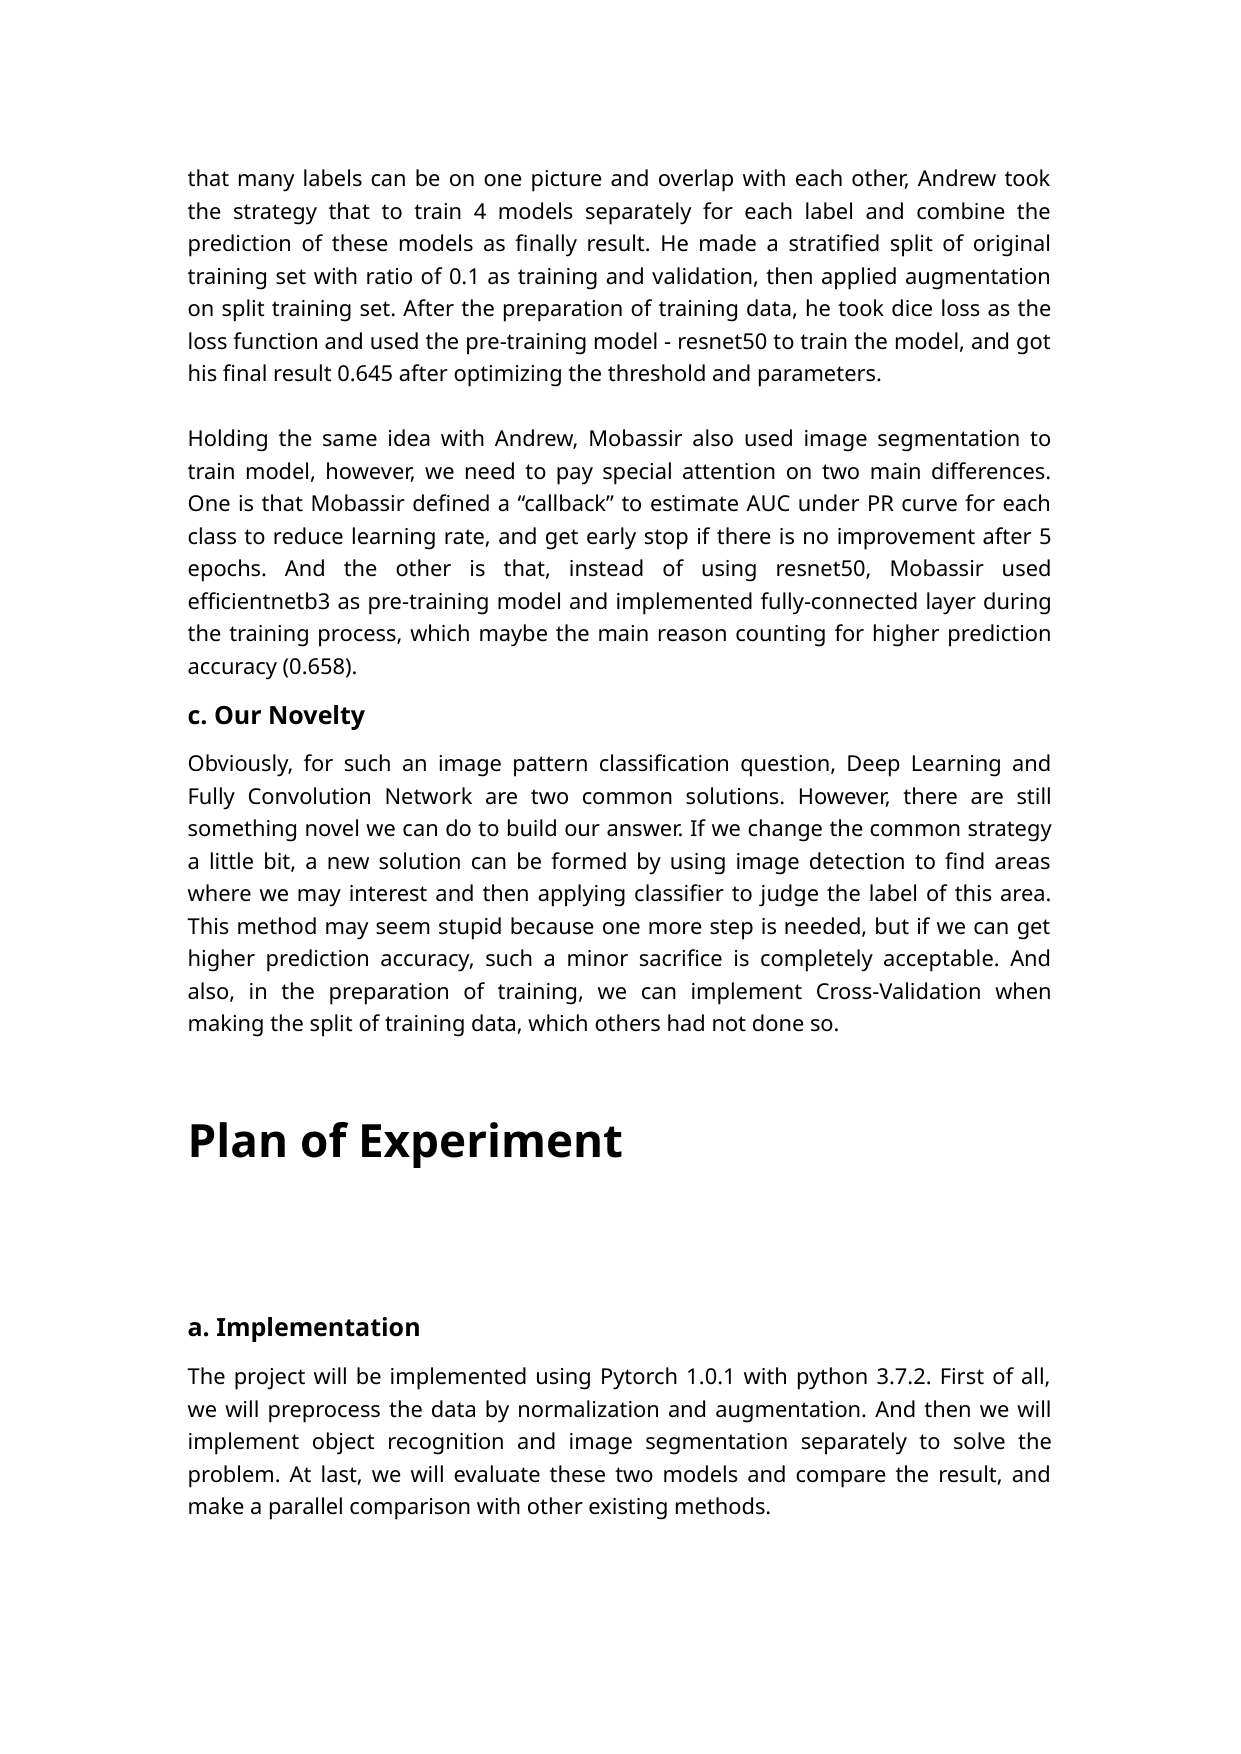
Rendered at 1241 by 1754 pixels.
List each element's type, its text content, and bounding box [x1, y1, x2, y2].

text c. Our Novelty [187, 682, 1053, 747]
text a. Implementation [187, 1295, 1053, 1360]
text Holding the same idea with Andrew, Mobassir also used image segmentation to train model, however, we need to pay special attention on two main differences. One is that Mobassir defined a “callback” to estimate AUC under PR curve for each class to reduce learning rate, and get early stop if there is no improvement after 5 epochs. And the other is that, instead of using resnet50, Mobassir used efficientnetb3 as pre-training model and implemented fully-connected layer during the training process, which maybe the main reason counting for higher prediction accuracy (0.658). [187, 422, 1053, 682]
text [187, 162, 1053, 389]
text The project will be implemented using Pytorch 1.0.1 with python 3.7.2. First of all, we will preprocess the data by normalization and augmentation. And then we will implement object recognition and image segmentation separately to solve the problem. At last, we will evaluate these two models and compare the result, and make a parallel comparison with other existing methods. [187, 1360, 1053, 1522]
text Obviously, for such an image pattern classification question, Deep Learning and Fully Convolution Network are two common solutions. However, there are still something novel we can do to build our answer. If we change the common strategy a little bit, a new solution can be formed by using image detection to find areas where we may interest and then applying classifier to judge the label of this area. This method may seem stupid because one more step is needed, but if we can get higher prediction accuracy, such a minor sacrifice is completely acceptable. And also, in the preparation of training, we can implement Cross-Validation when making the split of training data, which others had not done so. [187, 747, 1053, 1039]
subtitle Plan of Experiment [187, 1107, 1053, 1172]
